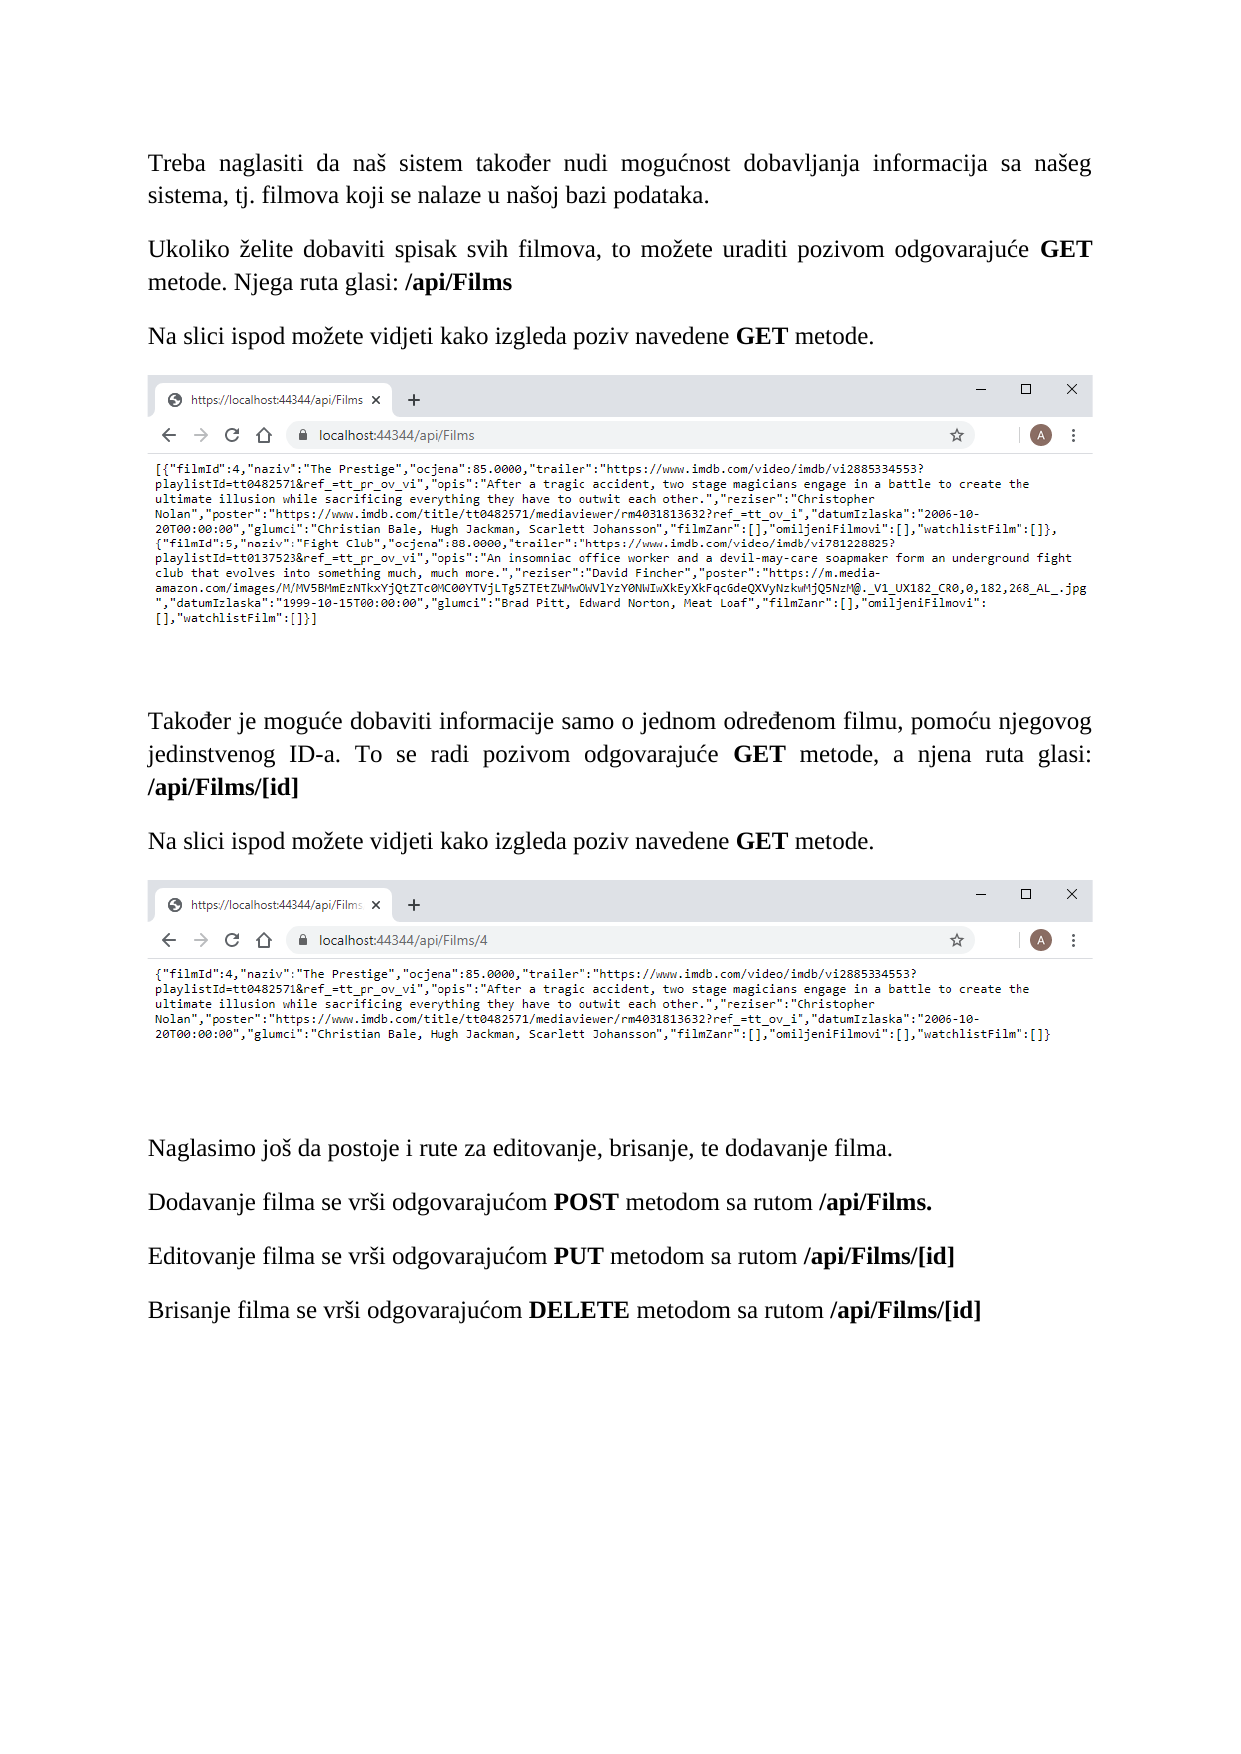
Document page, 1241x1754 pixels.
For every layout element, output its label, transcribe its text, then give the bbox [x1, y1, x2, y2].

picture [147, 880, 1093, 1055]
text Editovanje filma se vrši odgovarajućom PUT metodom sa rutom /api/Films/[id] [148, 1241, 1093, 1270]
text Ukoliko želite dobaviti spisak svih filmova, to možete uraditi pozivom odgovarajuće GET metode. Njega ruta glasi: /api/Films [148, 234, 1093, 296]
picture [147, 375, 1093, 628]
text Također je moguće dobaviti informacije samo o jednom određenom filmu, pomoću njegovog jedinstvenog ID-a. To se radi pozivom odgovarajuće GET metode, a njena ruta glasi: /api/Films/[id] [148, 706, 1093, 801]
text Naglasimo još da postoje i rute za editovanje, brisanje, te dodavanje filma. [148, 1133, 1093, 1162]
text Dodavanje filma se vrši odgovarajućom POST metodom sa rutom /api/Films. [148, 1187, 1093, 1216]
text Na slici ispod možete vidjeti kako izgleda poziv navedene GET metode. [148, 321, 1093, 350]
text Treba naglasiti da naš sistem također nudi mogućnost dobavljanja informacija sa našeg sistema, tj. filmova koji se nalaze u našoj bazi podataka. [148, 148, 1093, 209]
text Na slici ispod možete vidjeti kako izgleda poziv navedene GET metode. [148, 826, 1093, 855]
text Brisanje filma se vrši odgovarajućom DELETE metodom sa rutom /api/Films/[id] [148, 1295, 1093, 1324]
